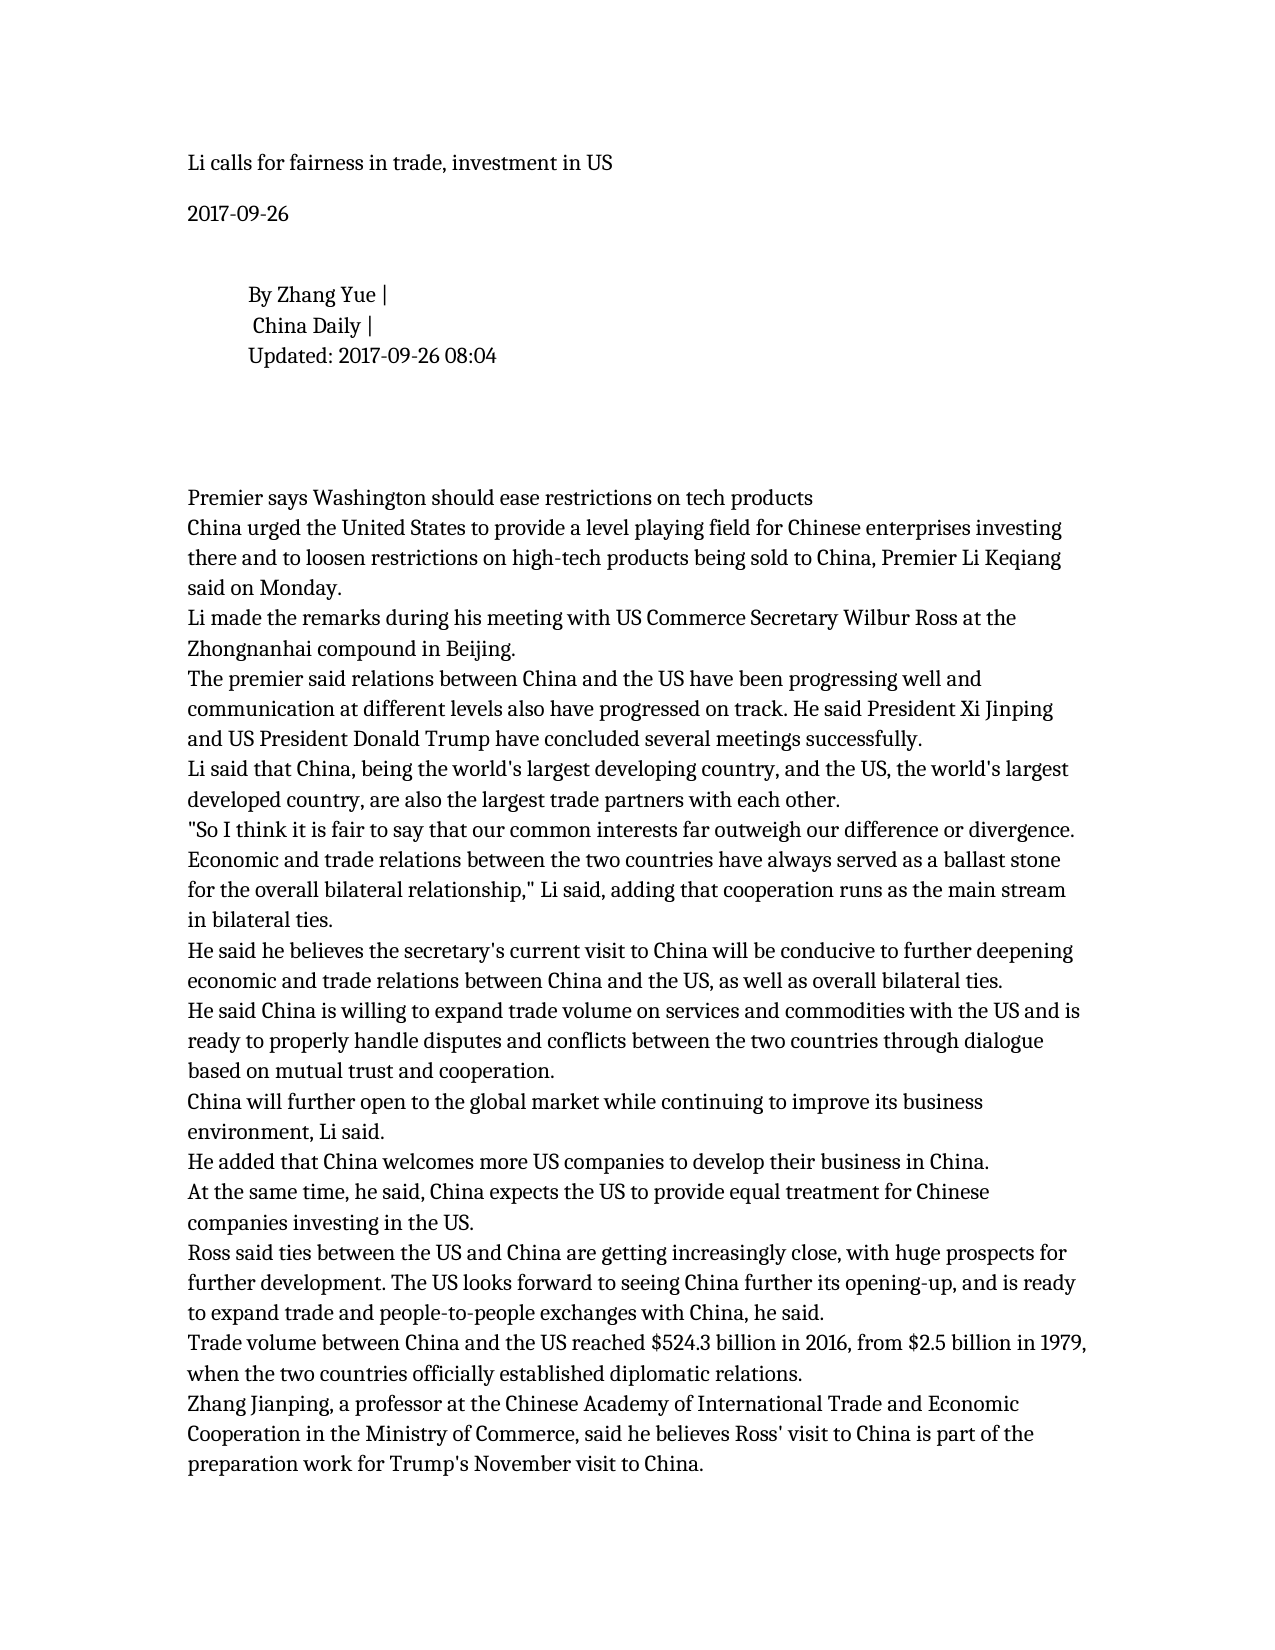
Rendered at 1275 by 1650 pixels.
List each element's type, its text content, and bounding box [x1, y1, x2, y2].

text 2017-09-26 [187, 201, 1087, 227]
text Li calls for fairness in trade, investment in US [187, 150, 1087, 176]
text By Zhang Yue | China Daily | Updated: 2017-09-26 08:04 [187, 252, 1087, 399]
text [187, 424, 1087, 1477]
